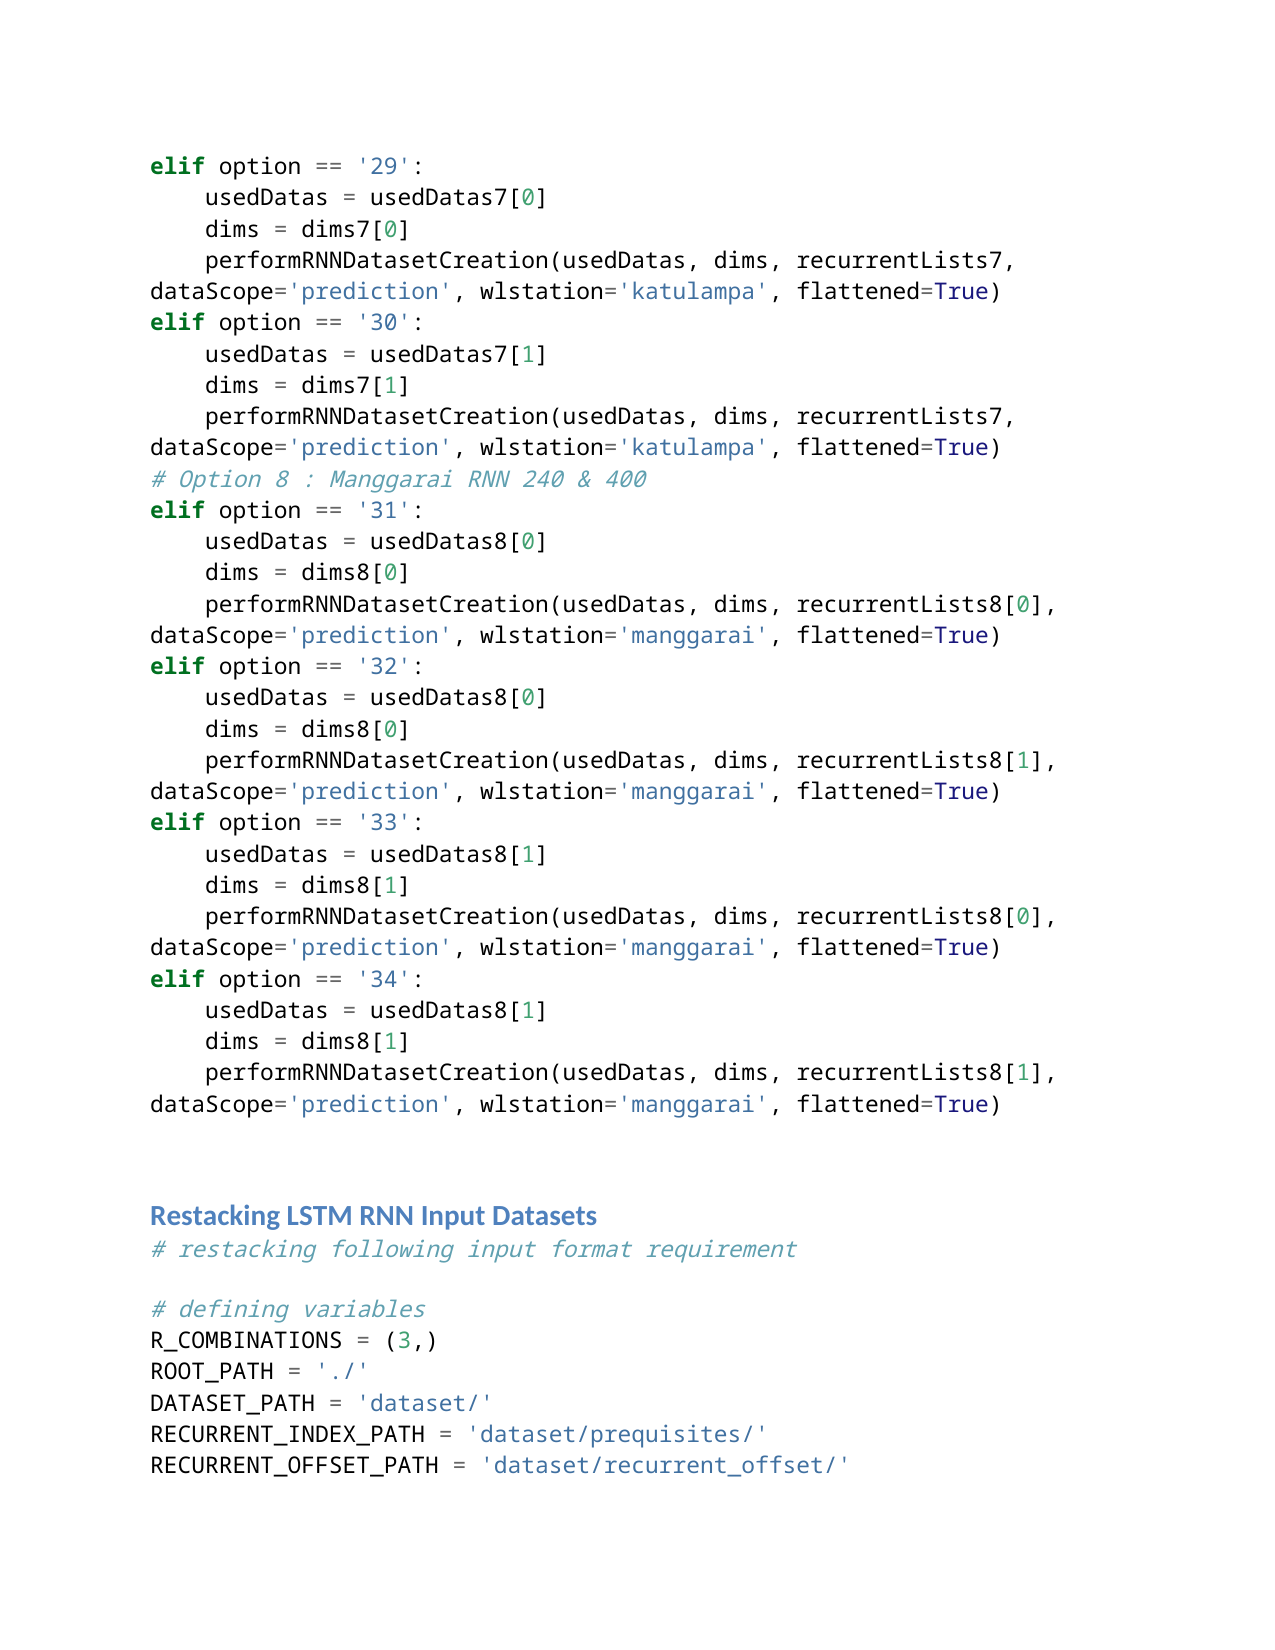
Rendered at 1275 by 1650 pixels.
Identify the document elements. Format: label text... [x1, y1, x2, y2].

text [150, 150, 1125, 1176]
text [150, 1233, 1125, 1480]
subtitle Restacking LSTM RNN Input Datasets [150, 1197, 1125, 1233]
